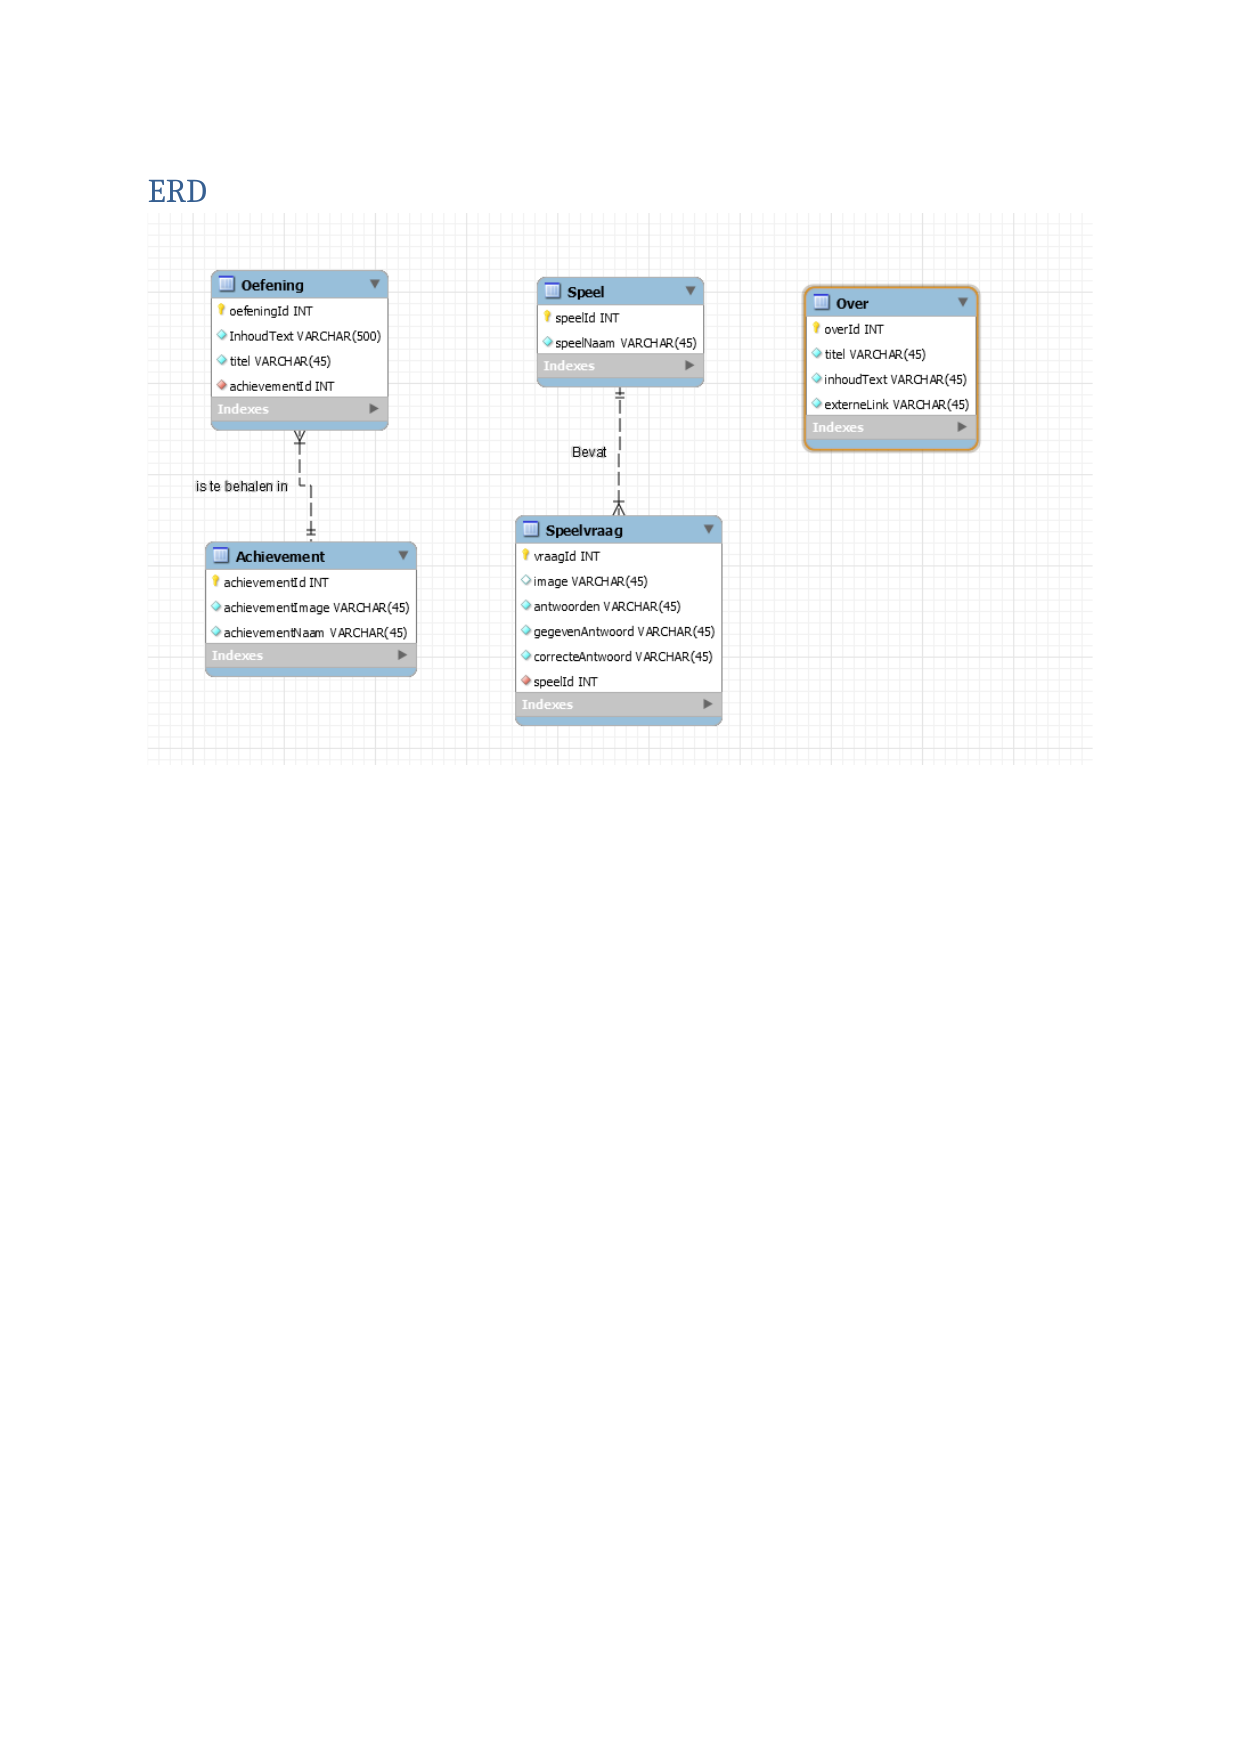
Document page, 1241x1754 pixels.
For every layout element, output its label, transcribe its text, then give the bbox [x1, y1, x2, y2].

picture [147, 213, 1093, 765]
subtitle ERD [148, 173, 1093, 211]
